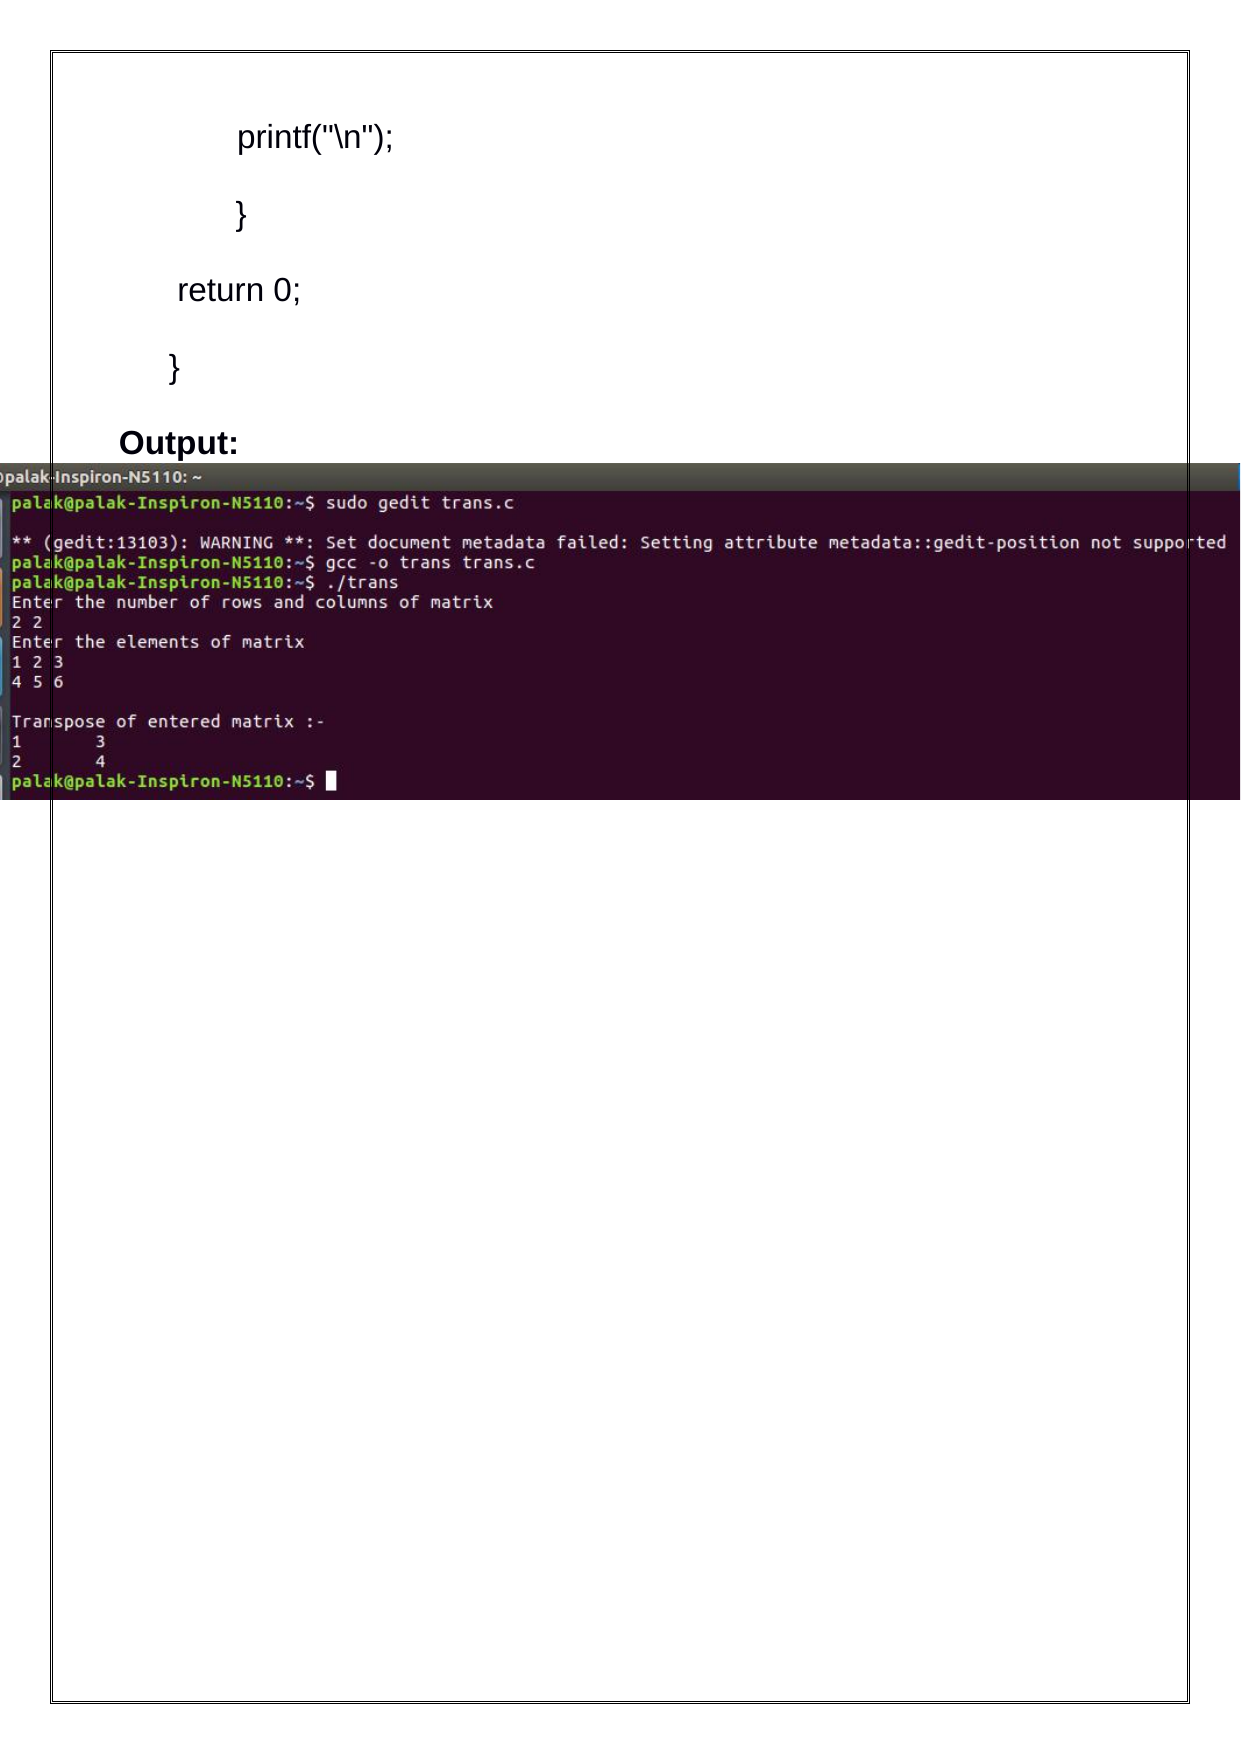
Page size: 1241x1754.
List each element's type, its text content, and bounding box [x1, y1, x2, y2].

text printf("\n"); [119, 117, 394, 155]
picture [0, 463, 50, 800]
text Output: [119, 423, 1090, 461]
picture [1190, 463, 1241, 800]
text } [235, 193, 1090, 232]
picture [53, 463, 1187, 800]
text } [169, 347, 1090, 386]
text return 0; [177, 270, 1090, 309]
